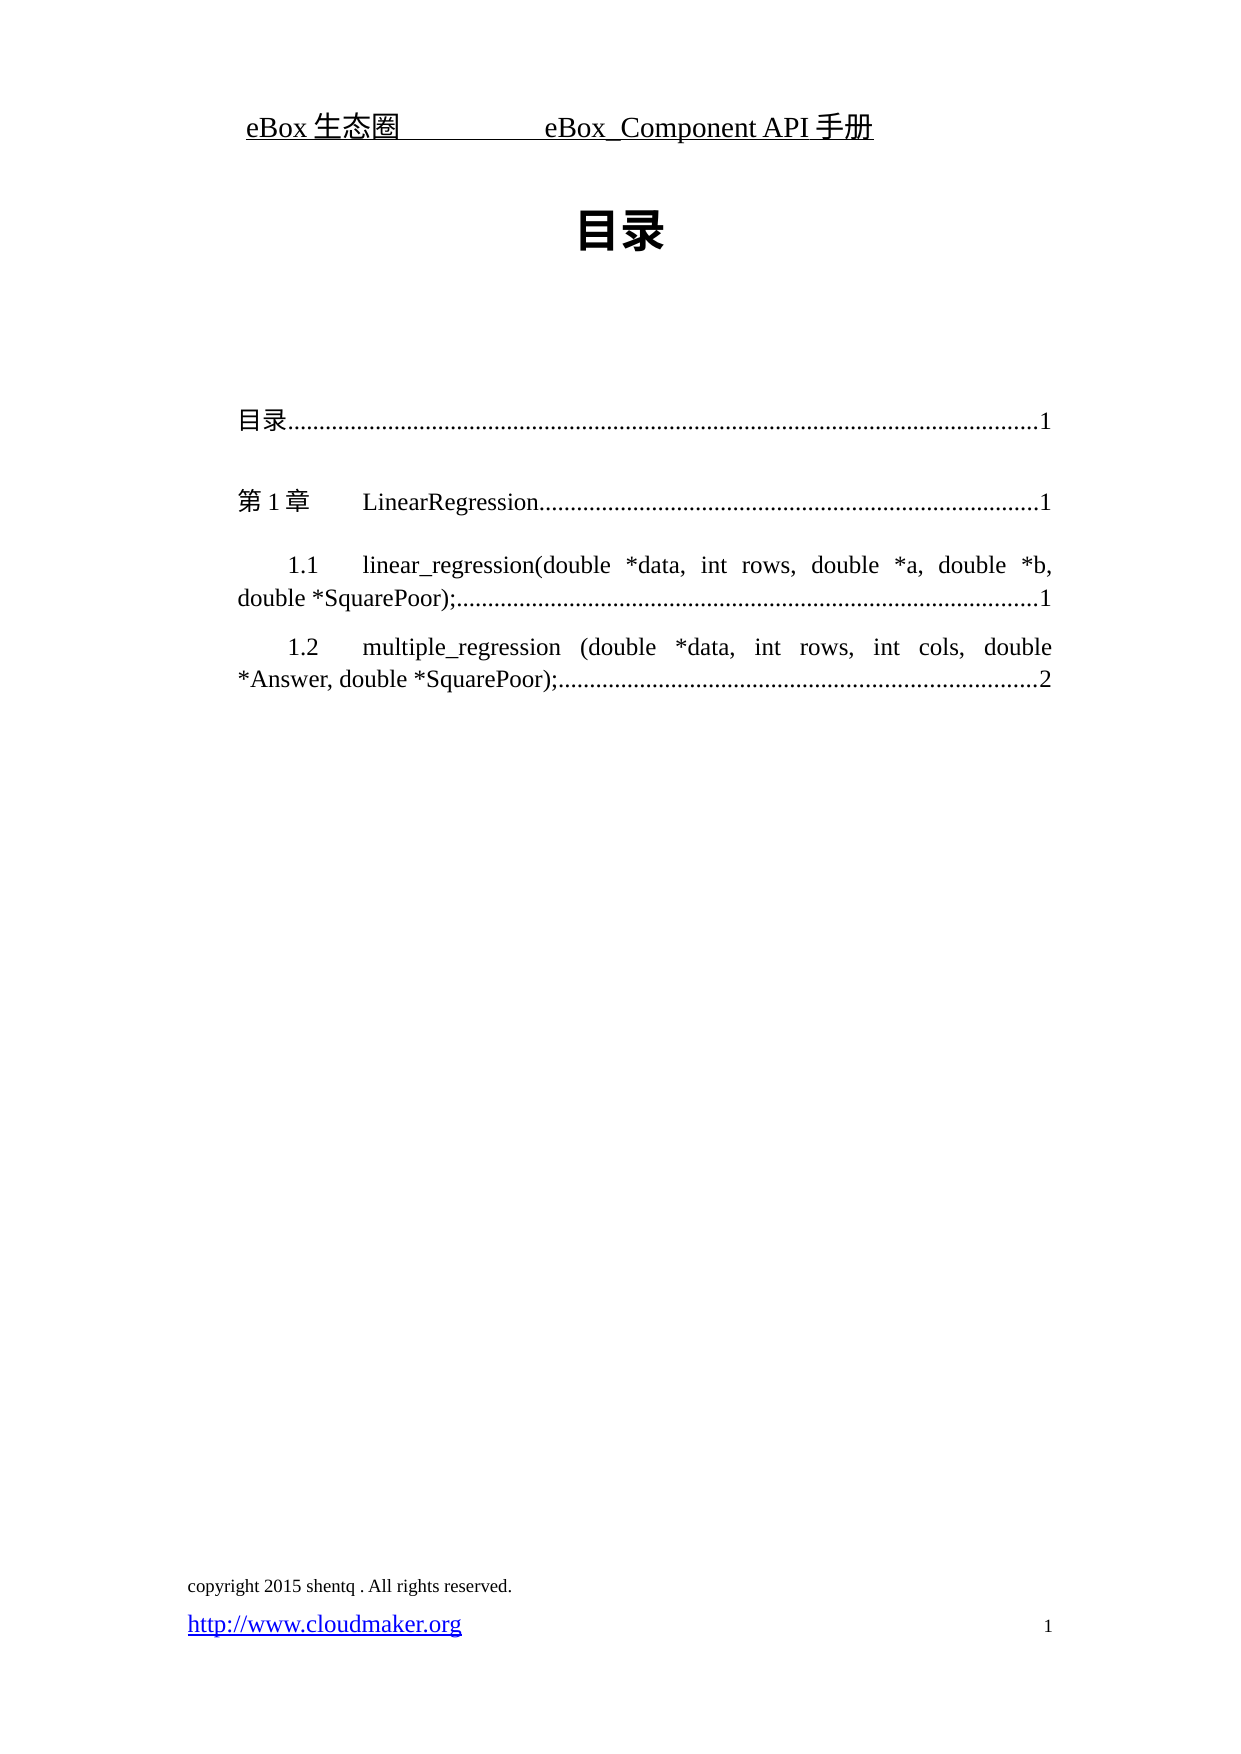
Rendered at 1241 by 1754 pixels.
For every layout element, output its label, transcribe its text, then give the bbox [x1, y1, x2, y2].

subtitle 目录 [187, 179, 1053, 276]
text 1.2 multiple_regression (double *data, int rows, int cols, double *Answer, double *SquarePoor); 2 [237, 630, 1053, 695]
text 目录 1 [187, 386, 1053, 451]
text 第1章 LinearRegression 1 [187, 467, 1053, 532]
text 1.1 linear_regression(double *data, int rows, double *a, double *b, double *SquarePoor); 1 [237, 549, 1053, 614]
